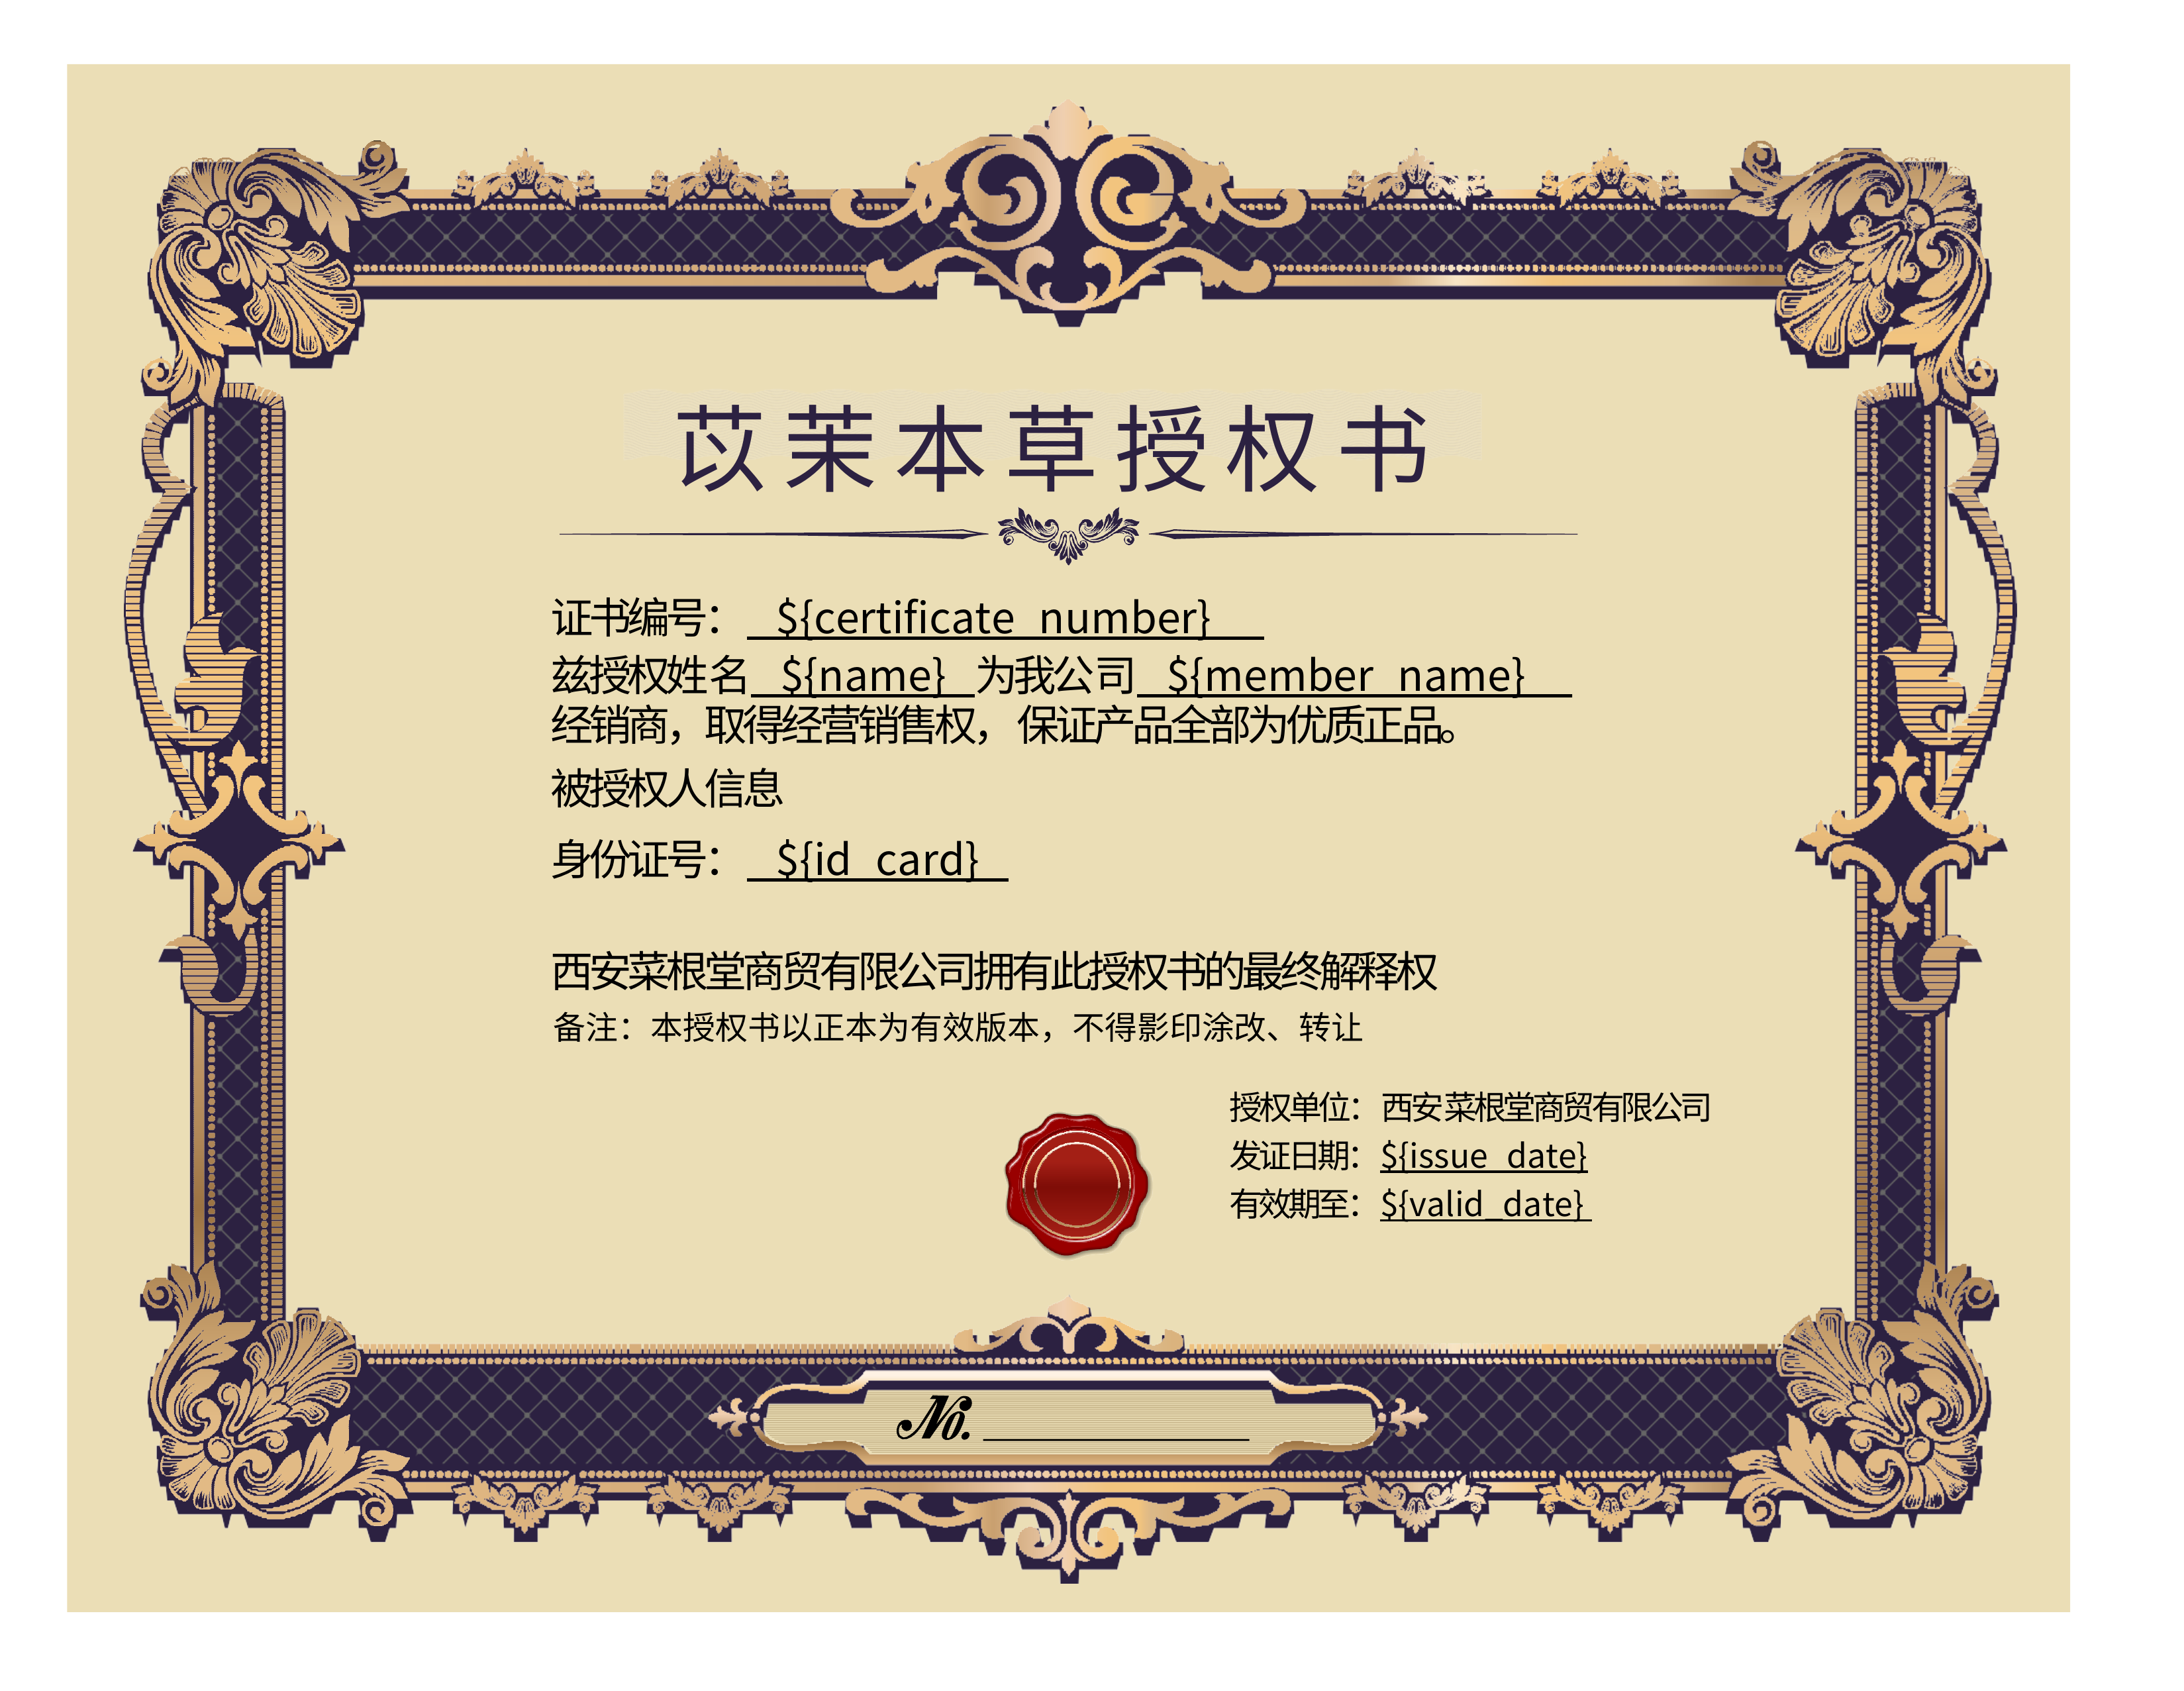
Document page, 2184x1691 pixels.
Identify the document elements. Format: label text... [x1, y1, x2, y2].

text 被授权人信息 [550, 753, 1863, 817]
text 备注：本授权书以正本为有效版本，不得影印涂改、转让 [554, 1001, 1863, 1049]
text 发证日期：${issue_date} [1229, 1129, 1863, 1178]
text 身份证号： ${id_card} [550, 817, 1863, 890]
text 兹授权姓名 ${name} 为我公司 ${member_name} 经销商，取得经营销售权， 保证产品全部为优质正品。 [550, 650, 1580, 753]
text 苡茉本草授权书 [672, 369, 1863, 513]
text 授权单位：西安菜根堂商贸有限公司 [1229, 1081, 1863, 1129]
picture [124, 99, 2017, 1584]
text 证书编号： ${certificate_number} [550, 579, 1863, 647]
text 有效期至：${valid_date} [1229, 1178, 1863, 1226]
text 西安菜根堂商贸有限公司拥有此授权书的最终解释权 [550, 933, 1863, 1001]
